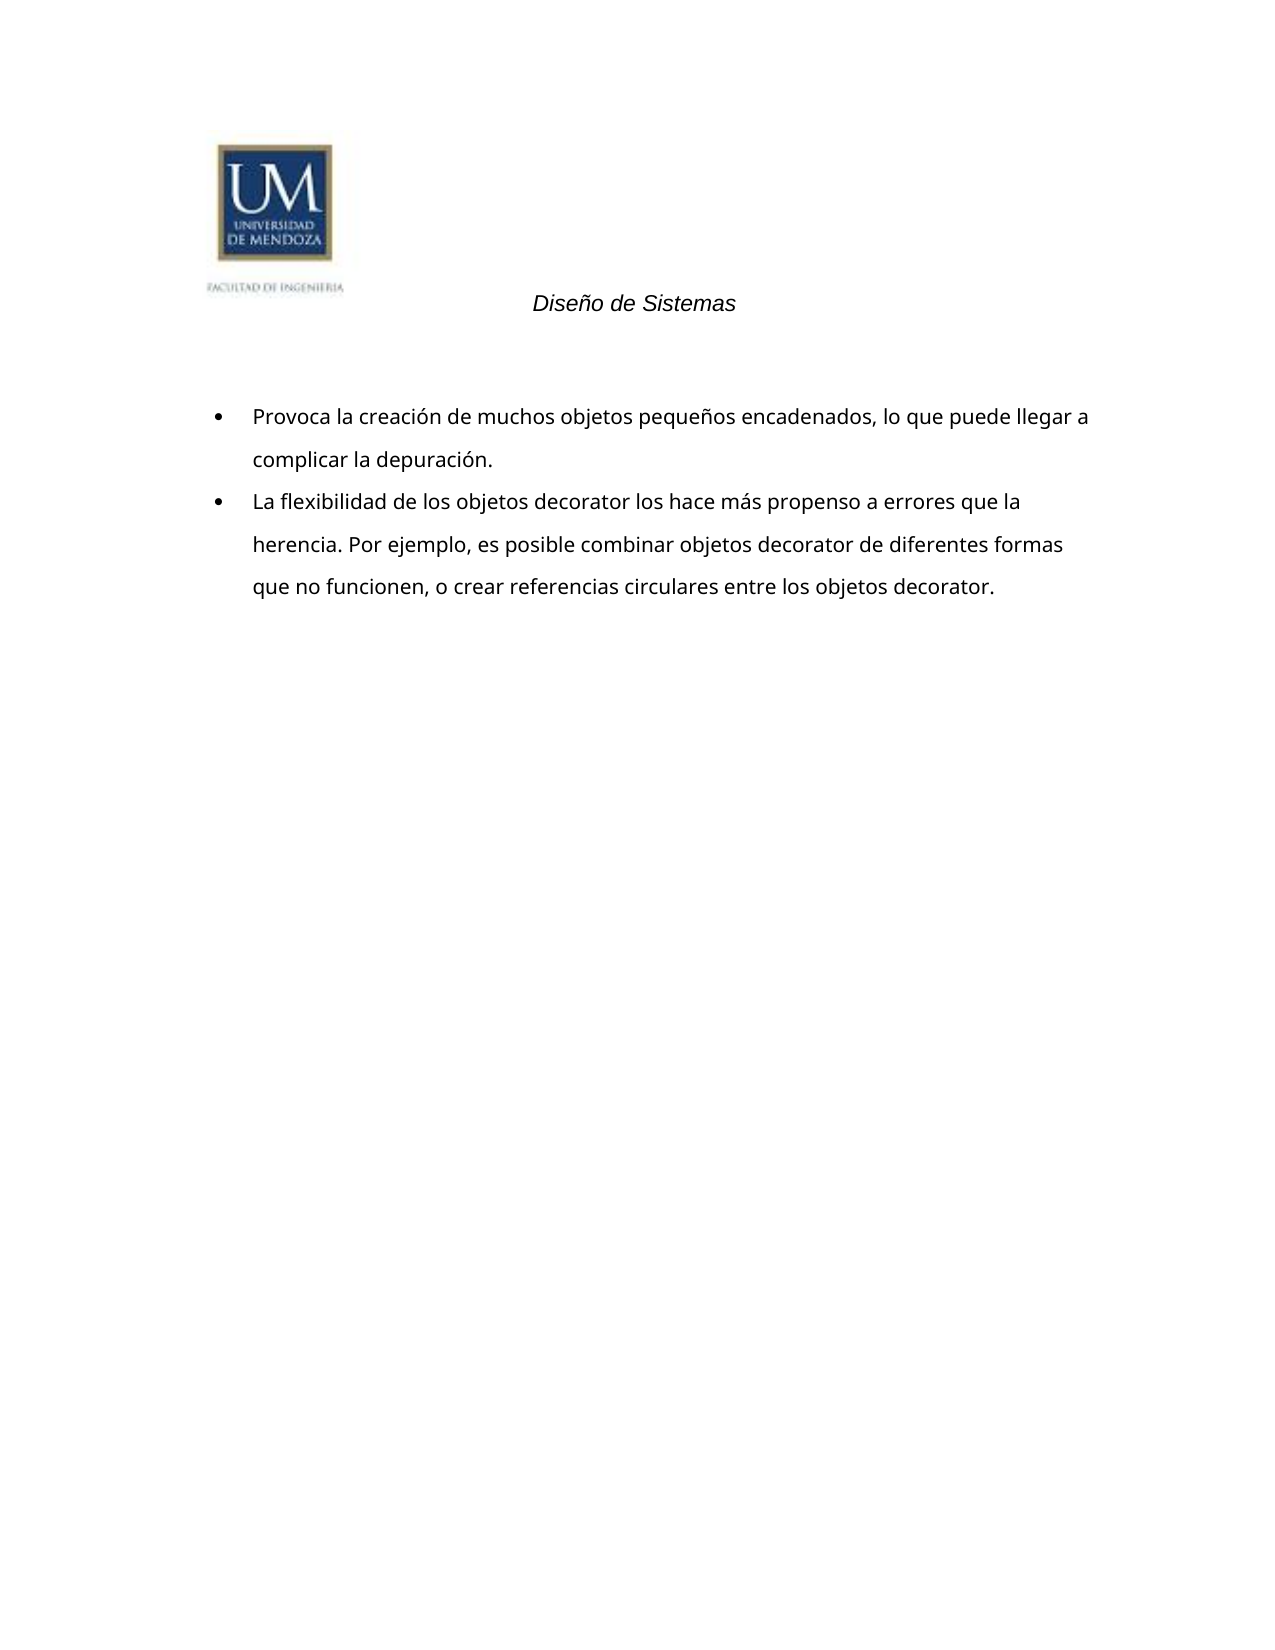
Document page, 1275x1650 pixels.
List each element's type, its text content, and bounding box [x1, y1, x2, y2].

list La flexibilidad de los objetos decorator los hace más propenso a errores que la herencia. Por ejemplo, es posible combinar objetos decorator de diferentes formas que no funcionen, o crear referencias circulares entre los objetos decorator. [215, 487, 1098, 601]
list Provoca la creación de muchos objetos pequeños encadenados, lo que puede llegar a complicar la depuración. [215, 402, 1098, 473]
picture [177, 130, 361, 312]
